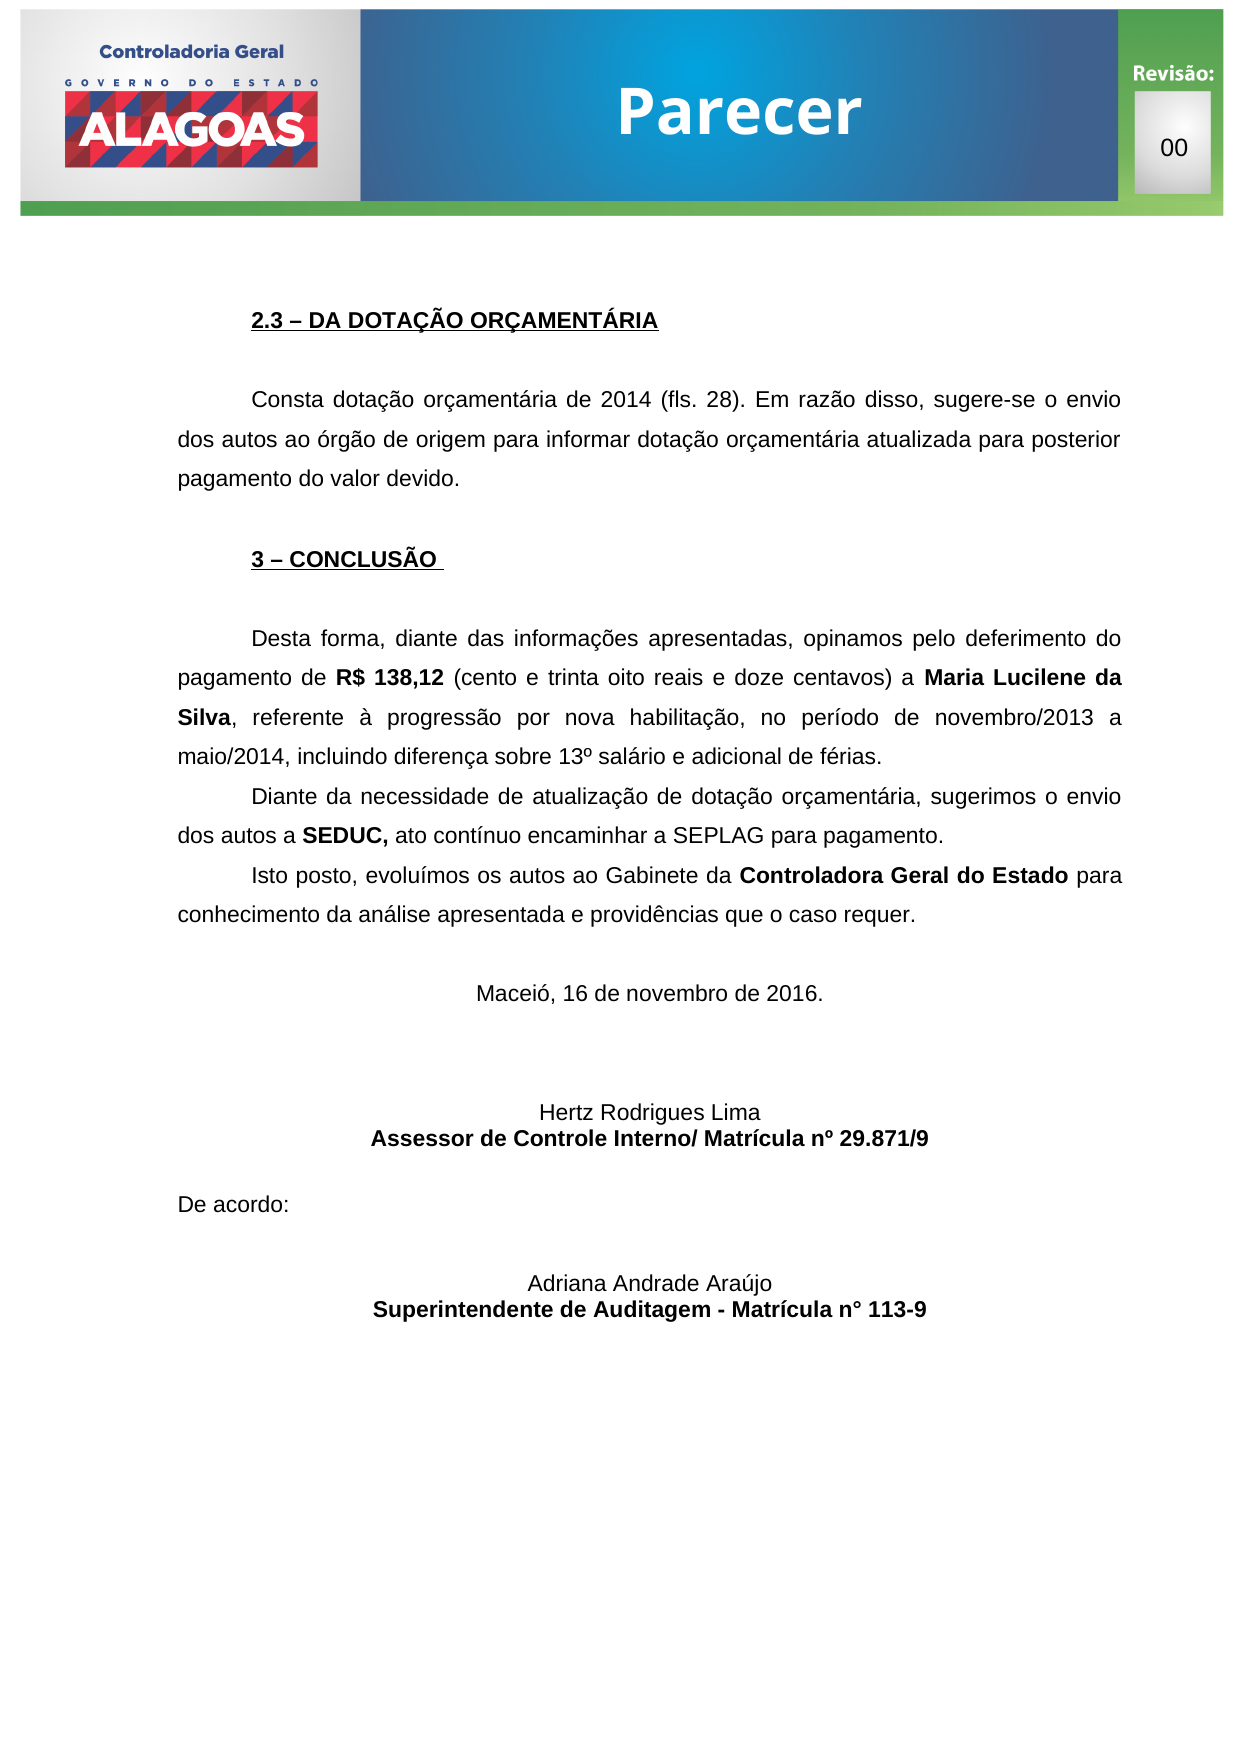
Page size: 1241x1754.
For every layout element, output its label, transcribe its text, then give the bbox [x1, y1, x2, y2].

text Isto posto, evoluímos os autos ao Gabinete da Controladora Geral do Estado para conhecimento da análise apresentada e providências que o caso requer. [177, 862, 1122, 927]
text Superintendente de Auditagem - Matrícula n° 113-9 [177, 1296, 1122, 1322]
text De acordo: [177, 1191, 1122, 1217]
text Maceió, 16 de novembro de 2016. [177, 980, 1122, 1006]
text Desta forma, diante das informações apresentadas, opinamos pelo deferimento do pagamento de R$ 138,12 (cento e trinta oito reais e doze centavos) a Maria Lucilene da Silva, referente à progressão por nova habilitação, no período de novembro/2013 a maio/2014, incluindo diferença sobre 13º salário e adicional de férias. [177, 625, 1122, 769]
text 2.3 – DA DOTAÇÃO ORÇAMENTÁRIA [177, 307, 1122, 334]
text 3 – CONCLUSÃO [177, 546, 1122, 572]
text Consta dotação orçamentária de 2014 (fls. 28). Em razão disso, sugere-se o envio dos autos ao órgão de origem para informar dotação orçamentária atualizada para posterior pagamento do valor devido. [177, 386, 1122, 492]
picture [20, 9, 1224, 216]
text Hertz Rodrigues Lima [177, 1098, 1122, 1125]
text Diante da necessidade de atualização de dotação orçamentária, sugerimos o envio dos autos a SEDUC, ato contínuo encaminhar a SEPLAG para pagamento. [177, 783, 1122, 848]
text Assessor de Controle Interno/ Matrícula nº 29.871/9 [177, 1125, 1122, 1151]
text Adriana Andrade Araújo [177, 1270, 1122, 1296]
